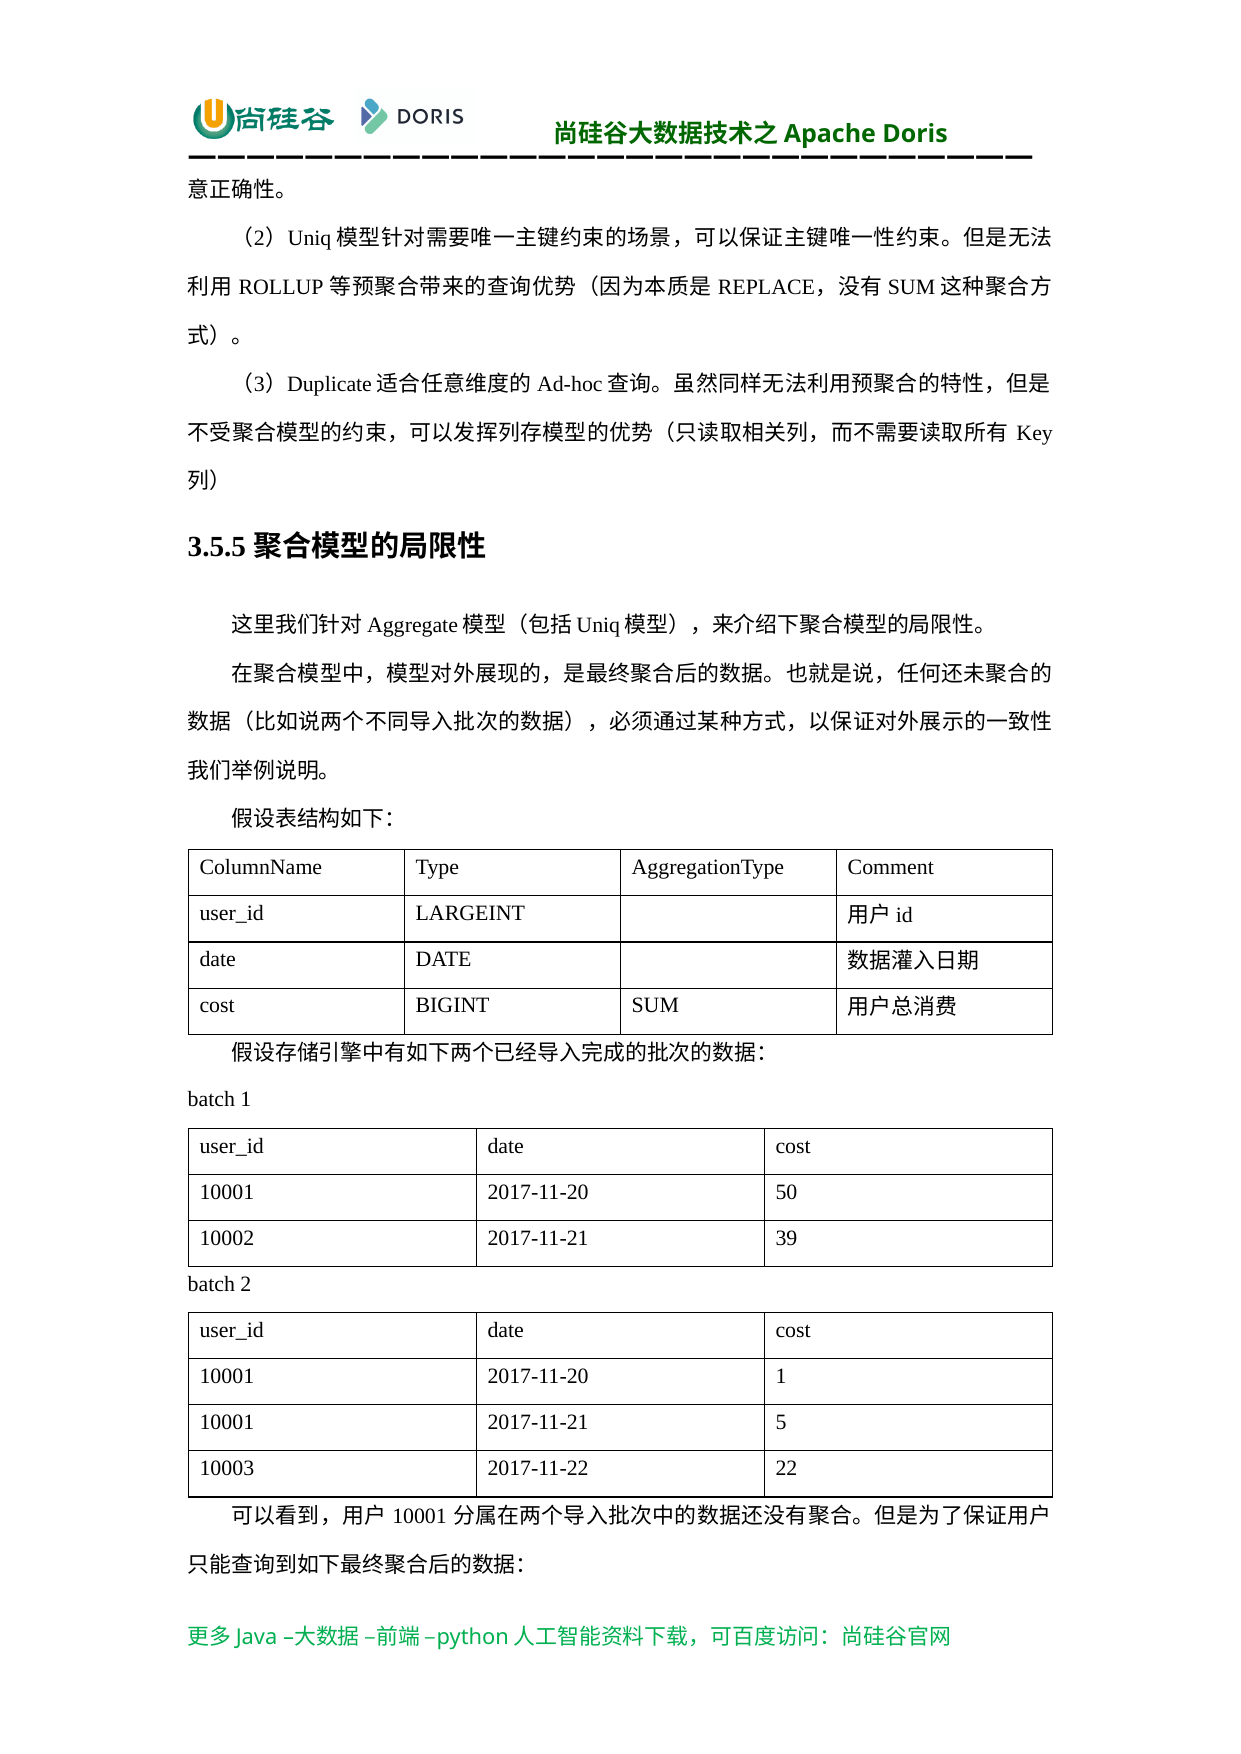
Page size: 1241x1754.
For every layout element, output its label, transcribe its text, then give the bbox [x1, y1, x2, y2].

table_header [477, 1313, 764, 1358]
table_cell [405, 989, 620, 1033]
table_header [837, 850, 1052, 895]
text 假设存储引擎中有如下两个已经导入完成的批次的数据： [187, 1035, 1053, 1067]
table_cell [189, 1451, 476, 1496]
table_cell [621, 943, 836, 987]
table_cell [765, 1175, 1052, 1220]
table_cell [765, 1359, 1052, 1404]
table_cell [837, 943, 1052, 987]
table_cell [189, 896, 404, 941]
text 在聚合模型中，模型对外展现的，是最终聚合后的数据。也就是说，任何还未聚合的数据（比如说两个不同导入批次的数据），必须通过某种方式，以保证对外展示的一致性。我们举例说明。 [187, 655, 1053, 785]
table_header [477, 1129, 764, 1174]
text batch 2 [187, 1267, 1053, 1299]
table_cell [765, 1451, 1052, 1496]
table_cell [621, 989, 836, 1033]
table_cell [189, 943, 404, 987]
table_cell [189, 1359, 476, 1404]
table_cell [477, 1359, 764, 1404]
text （2）Uniq模型针对需要唯一主键约束的场景，可以保证主键唯一性约束。但是无法利用 ROLLUP 等预聚合带来的查询优势（因为本质是REPLACE，没有SUM这种聚合方式）。 [187, 220, 1053, 350]
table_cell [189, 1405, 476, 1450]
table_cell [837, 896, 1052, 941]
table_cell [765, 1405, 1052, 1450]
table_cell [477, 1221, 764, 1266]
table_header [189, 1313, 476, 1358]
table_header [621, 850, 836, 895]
picture [187, 94, 338, 143]
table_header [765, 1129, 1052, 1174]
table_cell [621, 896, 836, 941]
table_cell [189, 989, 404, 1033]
text 假设表结构如下： [187, 801, 1053, 833]
picture [353, 88, 477, 143]
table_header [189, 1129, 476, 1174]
text （3）Duplicate适合任意维度的Ad-hoc查询。虽然同样无法利用预聚合的特性，但是不受聚合模型的约束，可以发挥列存模型的优势（只读取相关列，而不需要读取所有Key列） [187, 366, 1053, 496]
text 这里我们针对Aggregate模型（包括Uniq模型），来介绍下聚合模型的局限性。 [187, 607, 1053, 639]
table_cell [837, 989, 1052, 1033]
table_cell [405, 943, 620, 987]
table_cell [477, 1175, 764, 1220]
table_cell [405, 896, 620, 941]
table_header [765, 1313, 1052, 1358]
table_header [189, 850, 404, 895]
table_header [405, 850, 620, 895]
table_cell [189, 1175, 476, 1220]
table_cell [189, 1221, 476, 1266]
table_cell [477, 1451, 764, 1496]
text 可以看到，用户 10001 分属在两个导入批次中的数据还没有聚合。但是为了保证用户只能查询到如下最终聚合后的数据： [187, 1497, 1053, 1579]
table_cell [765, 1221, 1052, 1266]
text （1）Aggregate模型可以通过预聚合，极大地降低聚合查询时所需扫描的数据量和查询的计算量，非常适合有固定模式的报表类查询场景。但是该模型对count(*) 查询很不友好。同时因为固定了Value列上的聚合方式，在进行其他类型的聚合查询时，需要考虑语意正确性。 [187, 171, 1053, 204]
subtitle 3.5.5 聚合模型的局限性 [187, 511, 1053, 576]
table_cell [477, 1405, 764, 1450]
text batch 1 [187, 1083, 1053, 1115]
